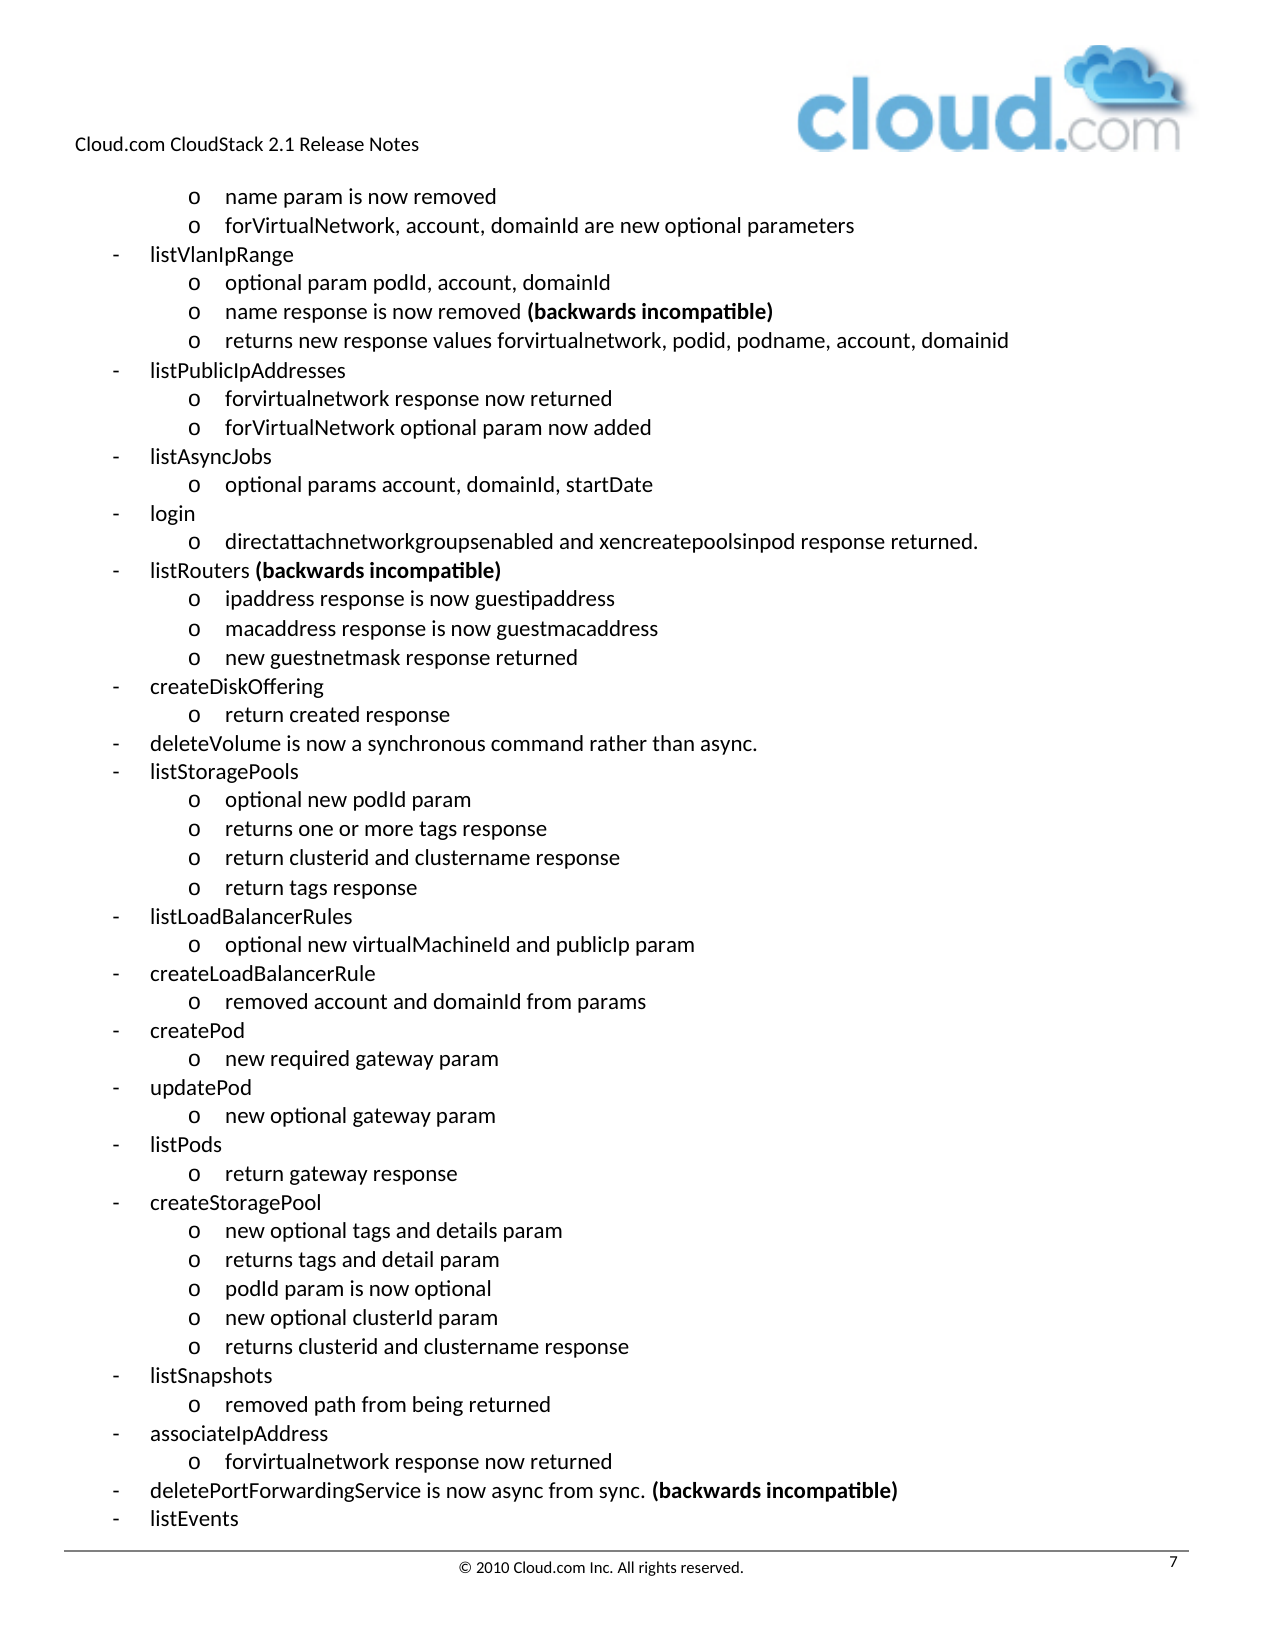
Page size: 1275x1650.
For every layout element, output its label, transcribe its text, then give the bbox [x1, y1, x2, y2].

list ipaddress response is now guestipaddress [187, 584, 1200, 614]
list new optional gateway param [187, 1101, 1200, 1131]
list returns tags and detail param [187, 1245, 1200, 1274]
list listStoragePools [112, 757, 1200, 785]
list macaddress response is now guestmacaddress [187, 614, 1200, 643]
list new required gateway param [187, 1044, 1200, 1073]
list listEvents [112, 1504, 1200, 1532]
list podId param is now optional [187, 1274, 1200, 1303]
list return gateway response [187, 1159, 1200, 1188]
list optional new podId param [187, 785, 1200, 814]
list forvirtualnetwork response now returned [187, 384, 1200, 413]
list directattachnetworkgroupsenabled and xencreatepoolsinpod response returned. [187, 527, 1200, 556]
list listRouters (backwards incompatible) [112, 556, 1200, 584]
list new guestnetmask response returned [187, 643, 1200, 672]
list return tags response [187, 873, 1200, 902]
list listAsyncJobs [112, 442, 1200, 470]
list listLoadBalancerRules [112, 902, 1200, 930]
list listSnapshots [112, 1362, 1200, 1390]
list updatePod [112, 1073, 1200, 1101]
list returns clusterid and clustername response [187, 1332, 1200, 1362]
list returns one or more tags response [187, 814, 1200, 843]
list createLoadBalancerRule [112, 959, 1200, 987]
list new optional clusterId param [187, 1303, 1200, 1332]
list returns new response values forvirtualnetwork, podid, podname, account, domainid [187, 327, 1200, 356]
list optional param podId, account, domainId [187, 268, 1200, 297]
list forVirtualNetwork, account, domainId are new optional parameters [187, 211, 1200, 240]
list removed path from being returned [187, 1390, 1200, 1419]
picture [797, 45, 1200, 152]
list optional new virtualMachineId and publicIp param [187, 930, 1200, 959]
list deleteVolume is now a synchronous command rather than async. [112, 729, 1200, 757]
list login [112, 499, 1200, 527]
list removed account and domainId from params [187, 987, 1200, 1016]
list associateIpAddress [112, 1419, 1200, 1447]
list listPods [112, 1131, 1200, 1159]
list forVirtualNetwork optional param now added [187, 413, 1200, 442]
list createDiskOffering [112, 672, 1200, 700]
list listPublicIpAddresses [112, 356, 1200, 384]
list new optional tags and details param [187, 1216, 1200, 1245]
list createStoragePool [112, 1188, 1200, 1216]
list optional params account, domainId, startDate [187, 470, 1200, 499]
list name param is now removed [187, 182, 1200, 211]
list return clusterid and clustername response [187, 843, 1200, 873]
list return created response [187, 700, 1200, 729]
list deletePortForwardingService is now async from sync. (backwards incompatible) [112, 1476, 1200, 1504]
list forvirtualnetwork response now returned [187, 1447, 1200, 1476]
list listVlanIpRange [112, 240, 1200, 268]
list name response is now removed (backwards incompatible) [187, 297, 1200, 327]
list createPod [112, 1016, 1200, 1044]
